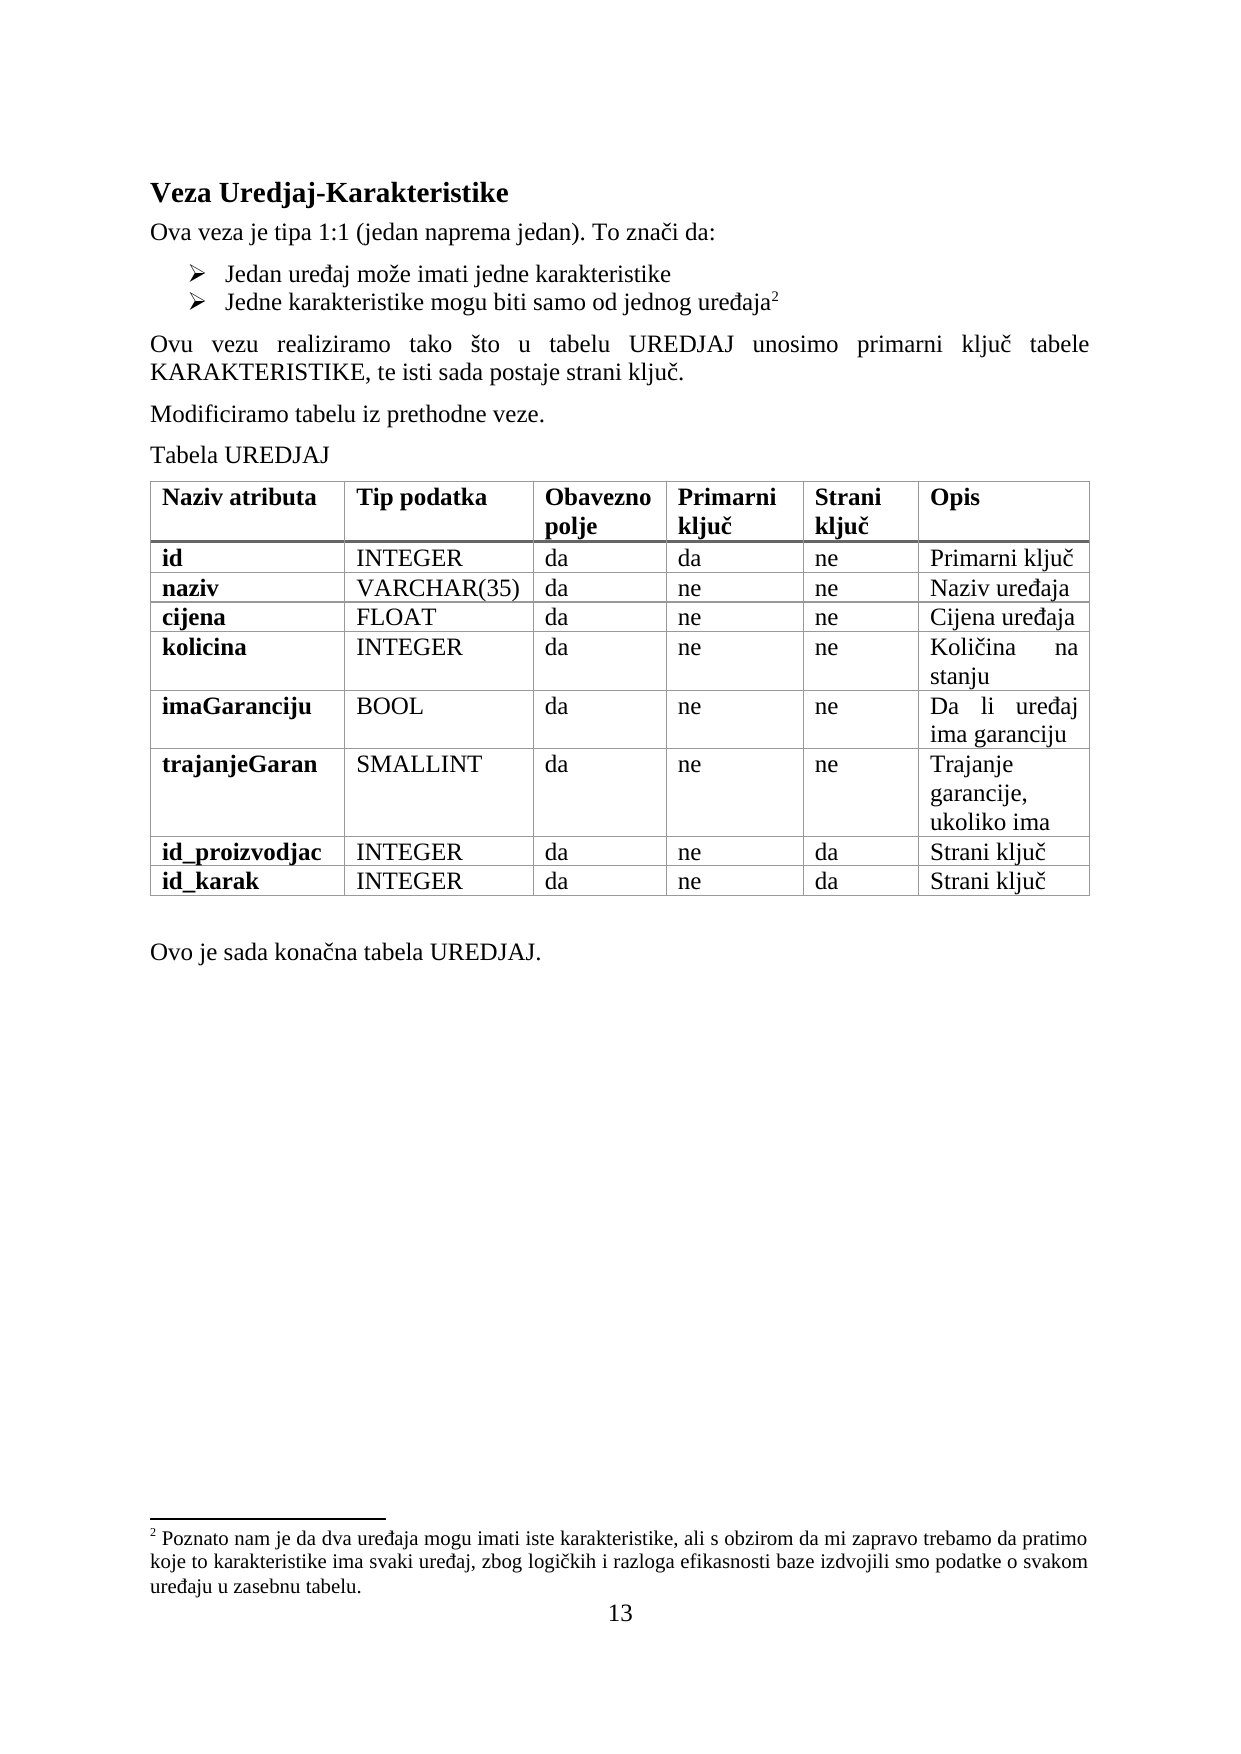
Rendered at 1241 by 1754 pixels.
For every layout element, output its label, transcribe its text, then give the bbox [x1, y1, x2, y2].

text Tabela UREDJAJ [150, 440, 1090, 469]
table_cell id [151, 543, 344, 572]
text Ova veza je tipa 1:1 (jedan naprema jedan). To znači da: [150, 217, 1090, 246]
table_cell da [534, 603, 666, 631]
table_cell da [534, 691, 666, 748]
table_cell VARCHAR(35) [345, 573, 533, 601]
table_cell kolicina [151, 632, 344, 690]
table_cell id_proizvodjac [151, 837, 344, 865]
table_cell Količina na stanju [919, 632, 1089, 690]
table_cell INTEGER [345, 632, 533, 690]
table_cell da [534, 632, 666, 690]
table_header Tip podatka [345, 482, 533, 540]
table_cell da [804, 837, 918, 865]
table_cell da [667, 543, 803, 572]
table_cell ne [667, 749, 803, 836]
table_cell da [804, 866, 918, 895]
table_cell FLOAT [345, 603, 533, 631]
table_cell ne [804, 691, 918, 748]
table_cell Primarni ključ [919, 543, 1089, 572]
table_cell da [534, 866, 666, 895]
table_cell trajanjeGaran [151, 749, 344, 836]
table_cell ne [804, 749, 918, 836]
table_cell BOOL [345, 691, 533, 748]
table_cell SMALLINT [345, 749, 533, 836]
table_cell id_karak [151, 866, 344, 895]
table_cell ne [667, 603, 803, 631]
table_cell Trajanje garancije, ukoliko ima [919, 749, 1089, 836]
table_cell naziv [151, 573, 344, 601]
text Ovu vezu realiziramo tako što u tabelu UREDJAJ unosimo primarni ključ tabele KARAKTERISTIKE, te isti sada postaje strani ključ. [150, 329, 1090, 386]
table_cell Naziv uređaja [919, 573, 1089, 601]
table_cell ne [667, 691, 803, 748]
table_cell Strani ključ [919, 837, 1089, 865]
table_cell da [534, 543, 666, 572]
text Modificiramo tabelu iz prethodne veze. [150, 399, 1090, 427]
table_cell INTEGER [345, 866, 533, 895]
table_cell ne [804, 543, 918, 572]
table_cell ne [667, 837, 803, 865]
table_header Opis [919, 482, 1089, 540]
table_cell ne [667, 632, 803, 690]
table_cell INTEGER [345, 837, 533, 865]
table_cell ne [667, 573, 803, 601]
text Ovo je sada konačna tabela UREDJAJ. [150, 937, 1090, 966]
table_cell ne [667, 866, 803, 895]
table_header Primarni ključ [667, 482, 803, 540]
table_cell ne [804, 573, 918, 601]
table_cell Da li uređaj ima garanciju [919, 691, 1089, 748]
table_cell INTEGER [345, 543, 533, 572]
table_header Naziv atributa [151, 482, 344, 540]
list Jedne karakteristike mogu biti samo od jednog uređaja [187, 287, 1090, 316]
table_cell da [534, 573, 666, 601]
list Jedan uređaj može imati jedne karakteristike [187, 259, 1090, 287]
table_cell Cijena uređaja [919, 603, 1089, 631]
subtitle Veza Uredjaj-Karakteristike [150, 175, 1090, 208]
table_cell imaGaranciju [151, 691, 344, 748]
table_header Obavezno polje [534, 482, 666, 540]
table_header Strani ključ [804, 482, 918, 540]
table_cell cijena [151, 603, 344, 631]
table_cell ne [804, 632, 918, 690]
table_cell ne [804, 603, 918, 631]
table_cell da [534, 837, 666, 865]
table_cell Strani ključ [919, 866, 1089, 895]
table_cell da [534, 749, 666, 836]
